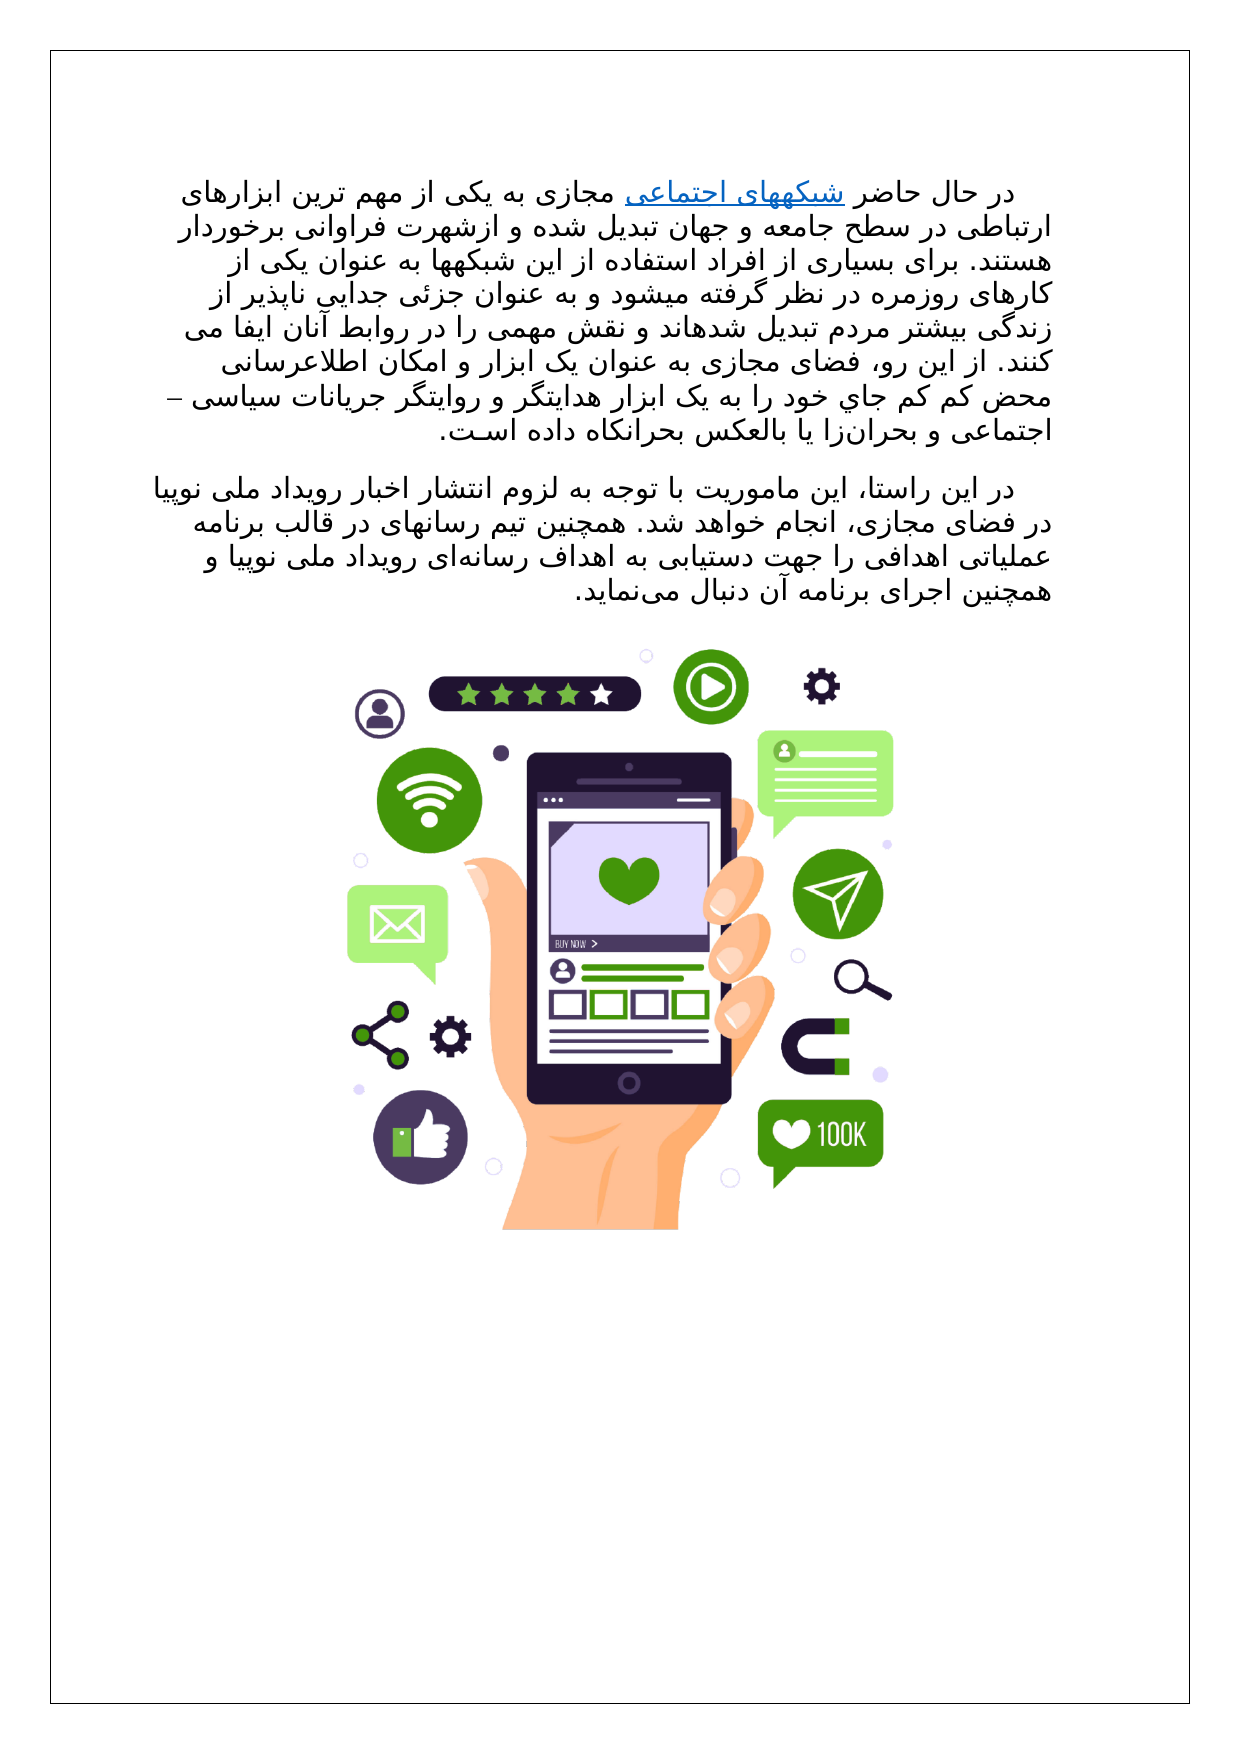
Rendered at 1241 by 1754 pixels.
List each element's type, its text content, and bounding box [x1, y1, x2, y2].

text در حال حاضر شبکههای اجتماعی مجازی به یکی از مهم ترین ابزارهای ارتباطی در سطح جامعه و جهان تبدیل شده و ازشهرت فراوانی برخوردار هستند. برای بسیاری از افراد استفاده از این شبکهها به عنوان یکی از کارهای روزمره در نظر گرفته میشود و به عنوان جزئی جدایی ناپذیر از زندگی بیشتر مردم تبدیل شدهاند و نقش مهمی را در روابط آنان ایفا می کنند. از این رو، فضای مجازی به عنوان یک ابزار و امکان اطلاعرسانی محض کم کم جاي خود را به یک ابزار هدایتگر و روایتگر جریانات سیاسی – اجتماعی و بحران‌زا یا بالعکس بحرانکاه داده اسـت. [150, 175, 1053, 447]
picture [306, 624, 934, 1253]
text در این راستا، این ماموریت با توجه به لزوم انتشار اخبار رویداد ملی نوپیا در فضای مجازی، انجام خواهد شد. همچنین تیم رسانهای در قالب برنامه عملیاتی اهدافی را جهت دستیابی به اهداف رسانه‌ای رویداد ملی نوپیا و همچنین اجرای برنامه آن دنبال می‌نماید. [150, 472, 1053, 608]
